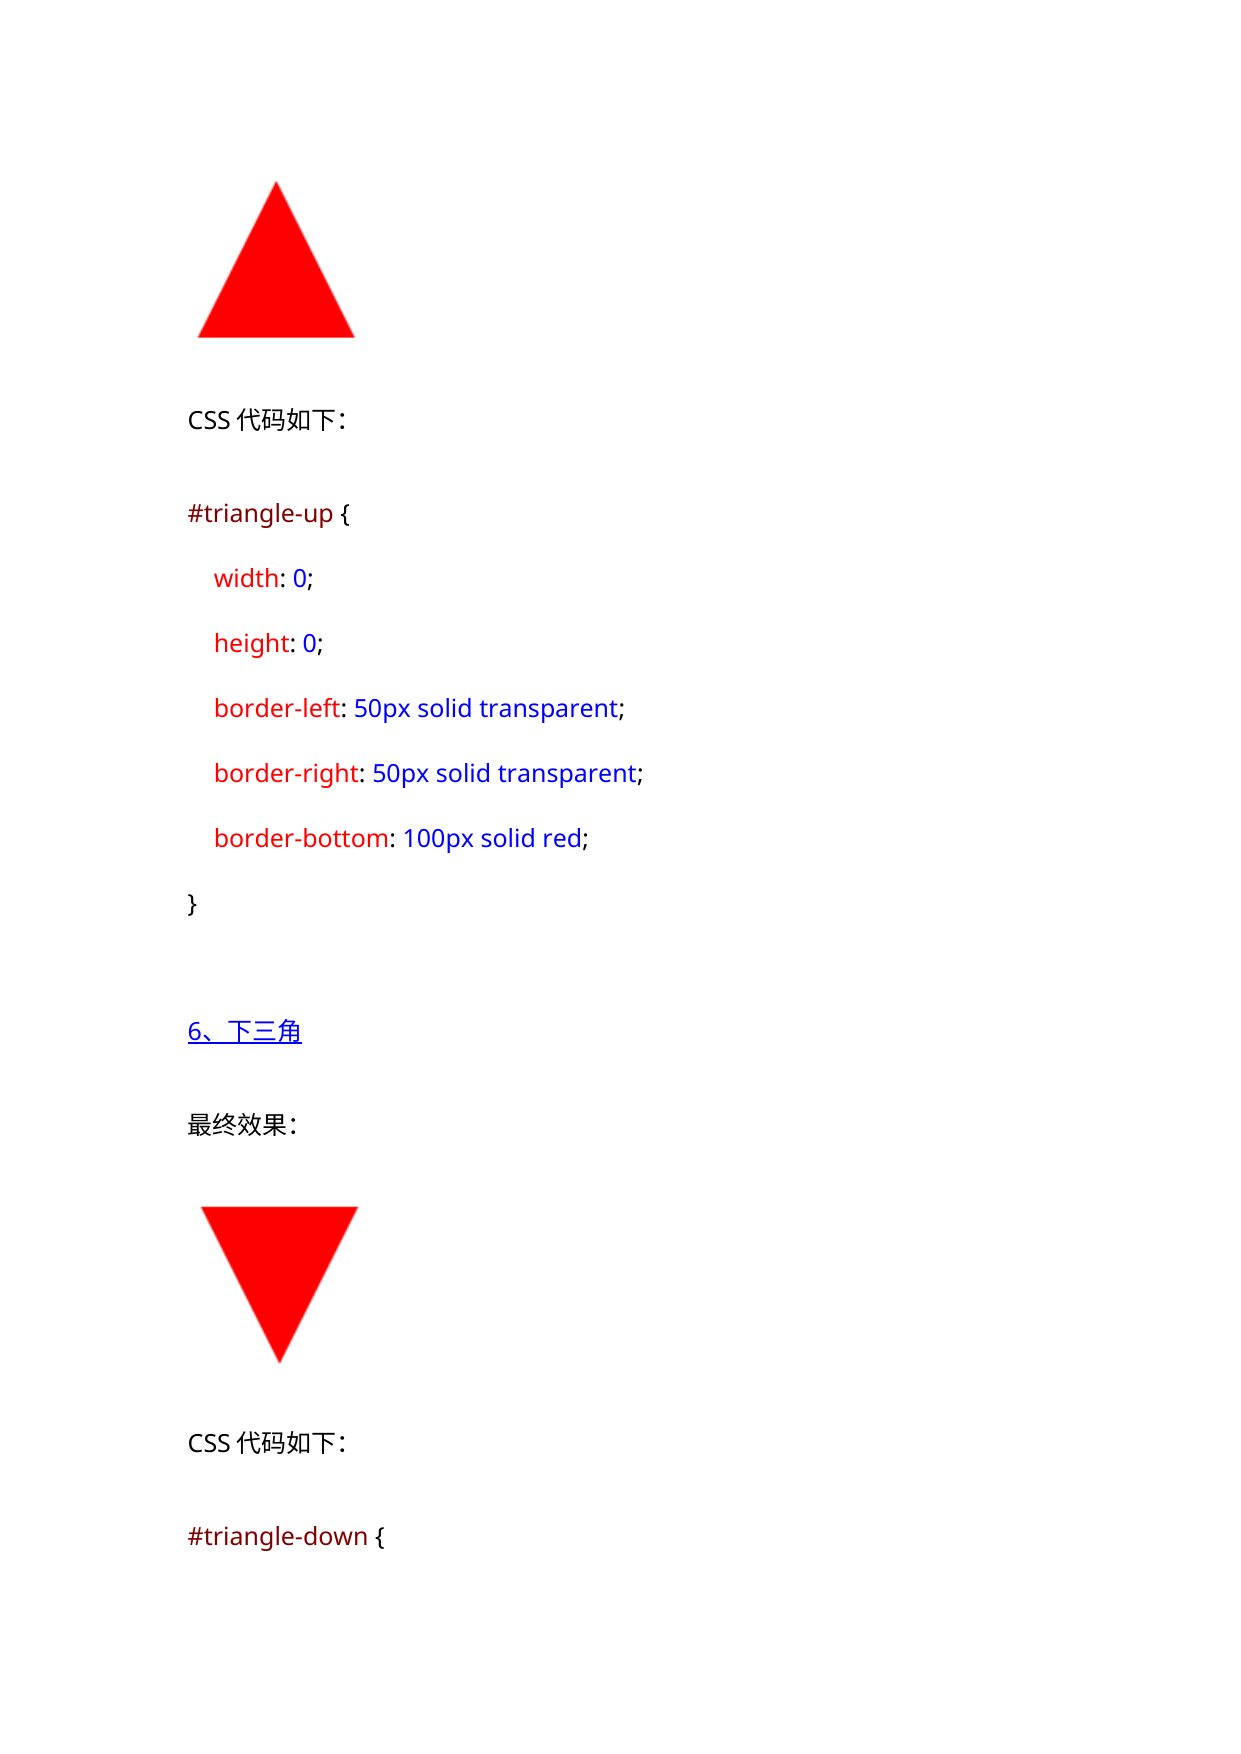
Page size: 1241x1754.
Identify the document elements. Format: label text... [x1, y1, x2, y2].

text #triangle-up { [187, 480, 1053, 545]
text height: 0; [187, 610, 1053, 675]
text CSS代码如下： [187, 386, 1053, 451]
text } [187, 870, 1053, 935]
text 最终效果： [187, 1091, 1053, 1156]
text border-right: 50px solid transparent; [187, 740, 1053, 805]
text width: 0; [187, 545, 1053, 610]
text CSS代码如下： [187, 1409, 1053, 1474]
picture [187, 1193, 368, 1372]
text border-left: 50px solid transparent; [187, 675, 1053, 740]
text #triangle-down { [187, 1504, 1053, 1569]
text border-bottom: 100px solid red; [187, 805, 1053, 870]
picture [187, 170, 363, 349]
text 6、下三角 [187, 997, 1053, 1062]
